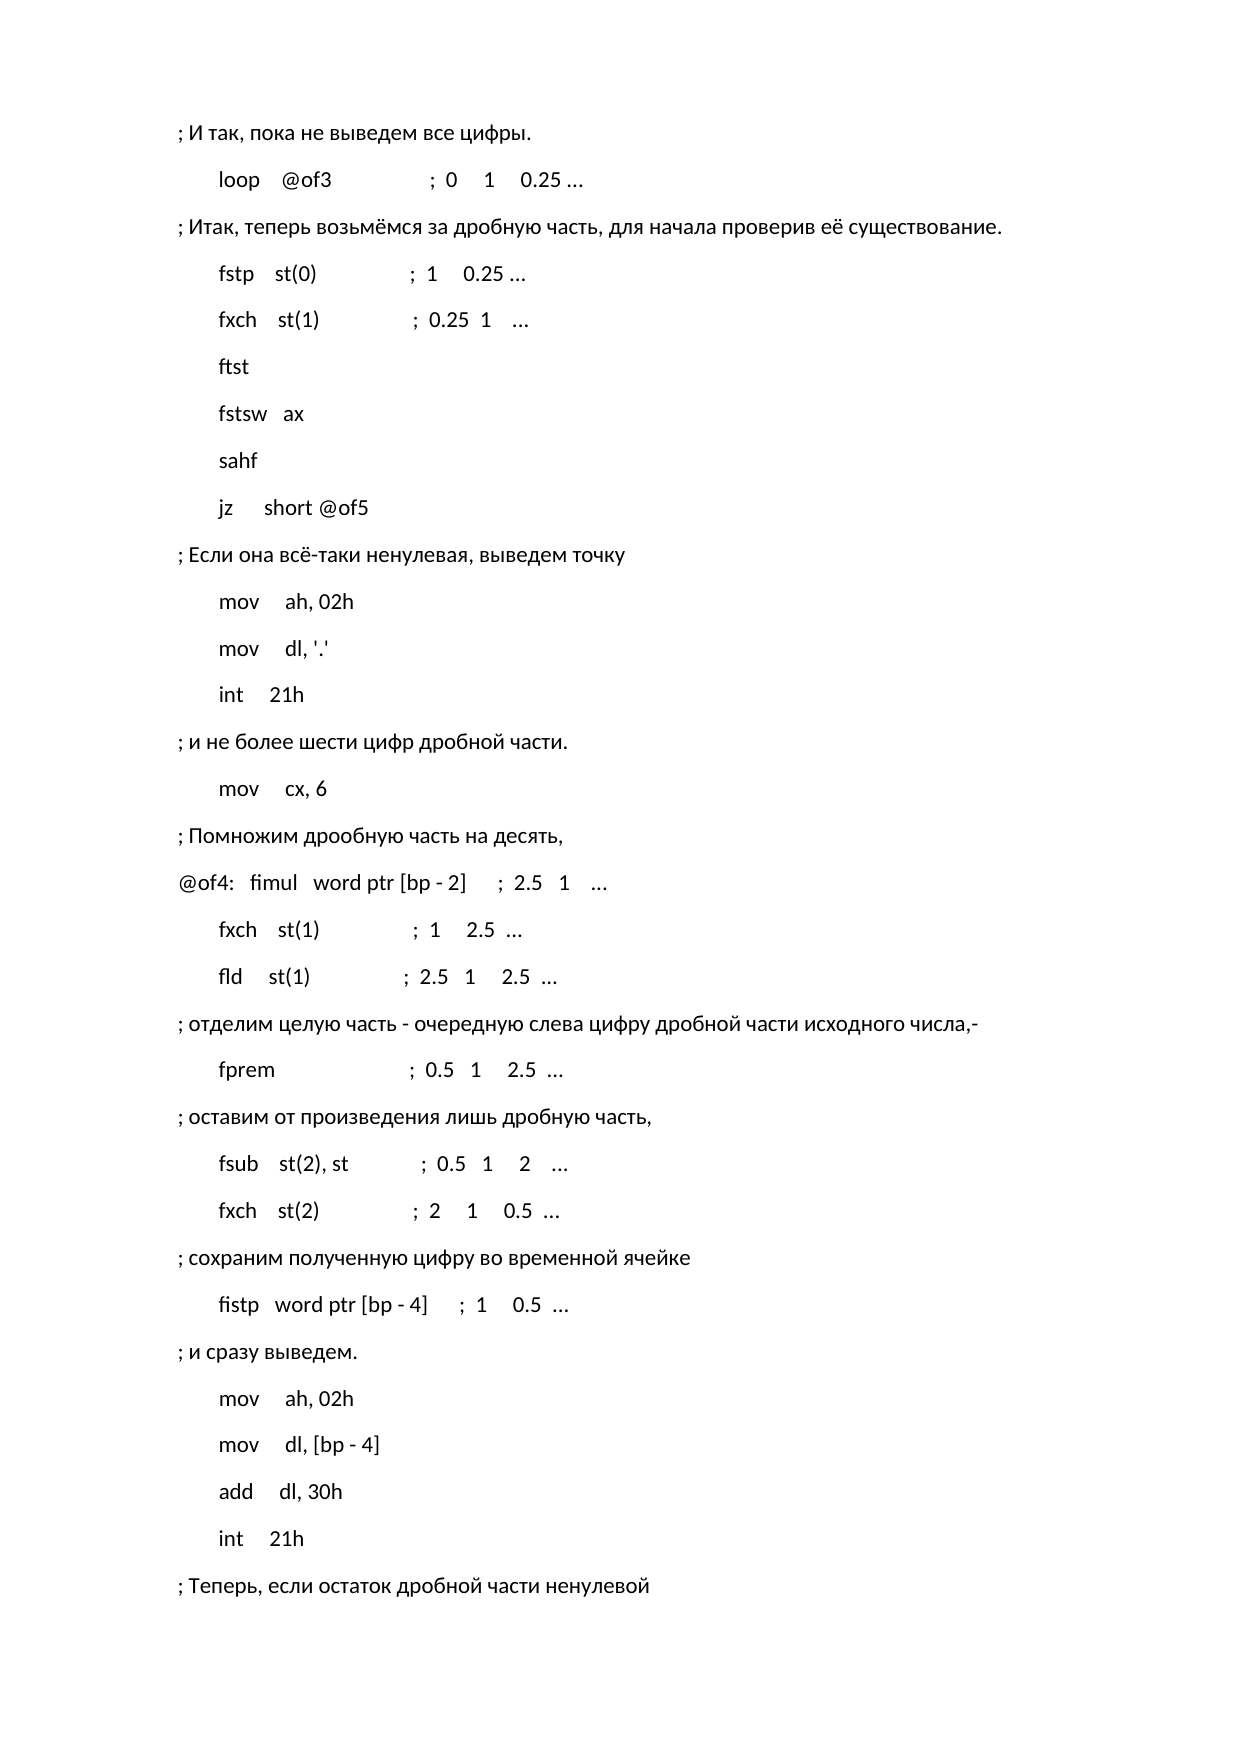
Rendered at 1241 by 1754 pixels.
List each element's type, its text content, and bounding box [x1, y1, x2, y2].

text fstsw ax [177, 399, 1152, 427]
text fld st(1) ; 2.5 1 2.5 ... [177, 962, 1152, 990]
text int 21h [177, 681, 1152, 709]
text ftst [177, 352, 1152, 381]
text ; оставим от произведения лишь дробную часть, [177, 1102, 1152, 1131]
text ; сохраним полученную цифру во временной ячейке [177, 1243, 1152, 1271]
text ; отделим целую часть - очередную слева цифру дробной части исходного числа,- [177, 1009, 1152, 1037]
text @of4: fimul word ptr [bp - 2] ; 2.5 1 ... [177, 868, 1152, 896]
text int 21h [177, 1524, 1152, 1552]
text fprem ; 0.5 1 2.5 ... [177, 1056, 1152, 1084]
text mov dl, '.' [177, 634, 1152, 662]
text ; Если она всё-таки ненулевая, выведем точку [177, 540, 1152, 568]
text fxch st(2) ; 2 1 0.5 ... [177, 1196, 1152, 1224]
text jz short @of5 [177, 493, 1152, 521]
text ; И так, пока не выведем все цифры. [177, 118, 1152, 146]
text fxch st(1) ; 0.25 1 ... [177, 306, 1152, 334]
text fistp word ptr [bp - 4] ; 1 0.5 ... [177, 1290, 1152, 1318]
text sahf [177, 446, 1152, 474]
text mov cx, 6 [177, 774, 1152, 802]
text ; и не более шести цифр дробной части. [177, 727, 1152, 756]
text ; и сразу выведем. [177, 1337, 1152, 1365]
text mov dl, [bp - 4] [177, 1431, 1152, 1459]
text fsub st(2), st ; 0.5 1 2 ... [177, 1149, 1152, 1177]
text add dl, 30h [177, 1477, 1152, 1506]
text loop @of3 ; 0 1 0.25 ... [177, 165, 1152, 193]
text mov ah, 02h [177, 587, 1152, 615]
text ; Итак, теперь возьмёмся за дробную часть, для начала проверив её существование. [177, 212, 1152, 240]
text fstp st(0) ; 1 0.25 ... [177, 259, 1152, 287]
text fxch st(1) ; 1 2.5 ... [177, 915, 1152, 943]
text mov ah, 02h [177, 1384, 1152, 1412]
text ; Теперь, если остаток дробной части ненулевой [177, 1571, 1152, 1599]
text ; Помножим дрообную часть на десять, [177, 821, 1152, 849]
